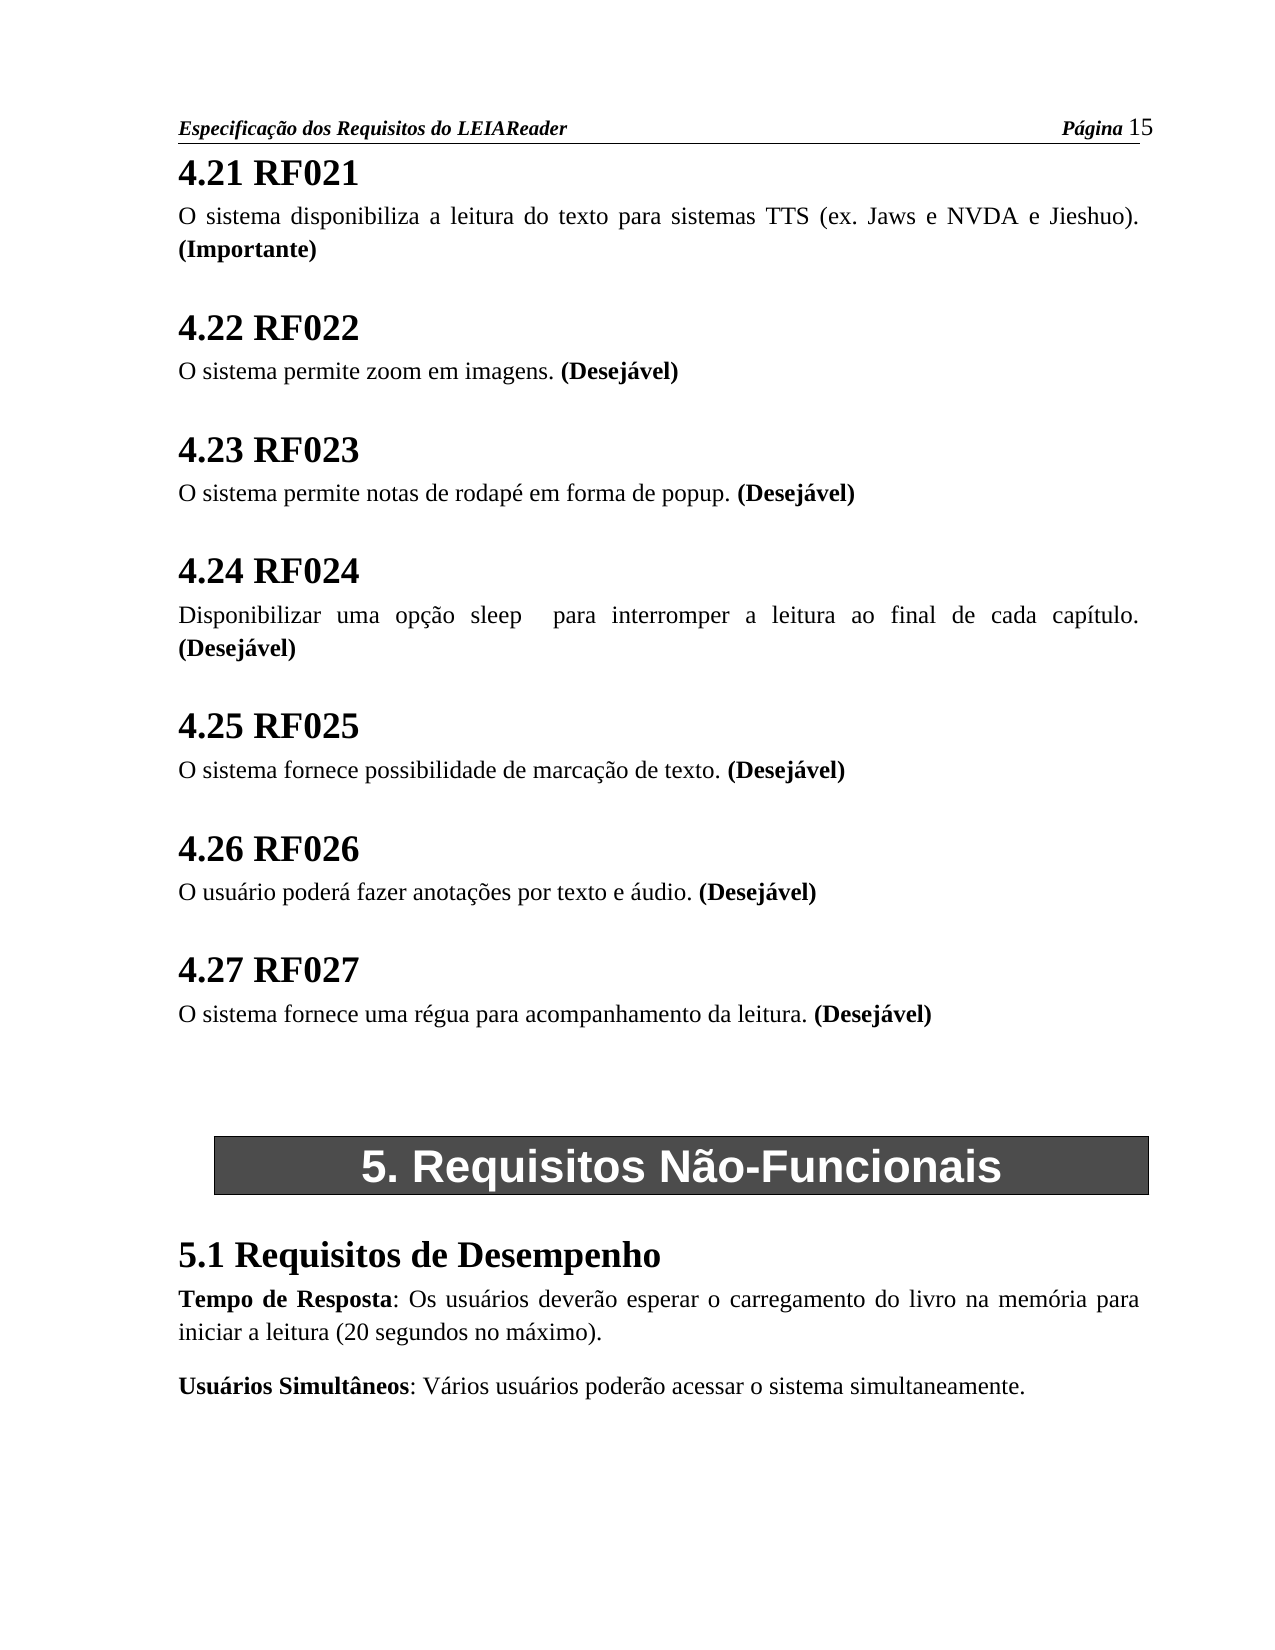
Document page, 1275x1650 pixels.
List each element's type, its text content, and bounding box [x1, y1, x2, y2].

subtitle 4.23 RF023 [178, 427, 1140, 470]
subtitle 4.27 RF027 [178, 948, 1140, 991]
subtitle 4.26 RF026 [178, 826, 1140, 869]
text O usuário poderá fazer anotações por texto e áudio. (Desejável) [178, 877, 1140, 906]
text O sistema permite zoom em imagens. (Desejável) [178, 356, 1140, 385]
text O sistema disponibiliza a leitura do texto para sistemas TTS (ex. Jaws e NVDA e Jieshuo). (Importante) [178, 201, 1140, 263]
text Usuários Simultâneos: Vários usuários poderão acessar o sistema simultaneamente. [178, 1371, 1140, 1400]
subtitle 4.24 RF024 [178, 549, 1140, 592]
text Disponibilizar uma opção sleep para interromper a leitura ao final de cada capítulo. (Desejável) [178, 600, 1140, 662]
subtitle 4.22 RF022 [178, 305, 1140, 348]
text O sistema permite notas de rodapé em forma de popup. (Desejável) [178, 478, 1140, 507]
text O sistema fornece possibilidade de marcação de texto. (Desejável) [178, 755, 1140, 784]
text Tempo de Resposta: Os usuários deverão esperar o carregamento do livro na memória para iniciar a leitura (20 segundos no máximo). [178, 1284, 1140, 1346]
text O sistema fornece uma régua para acompanhamento da leitura. (Desejável) [178, 999, 1140, 1028]
subtitle 5.1 Requisitos de Desempenho [178, 1233, 1140, 1276]
subtitle 4.25 RF025 [178, 704, 1140, 747]
subtitle 5. Requisitos Não-Funcionais [215, 1137, 1148, 1194]
subtitle 4.21 RF021 [178, 150, 1140, 193]
